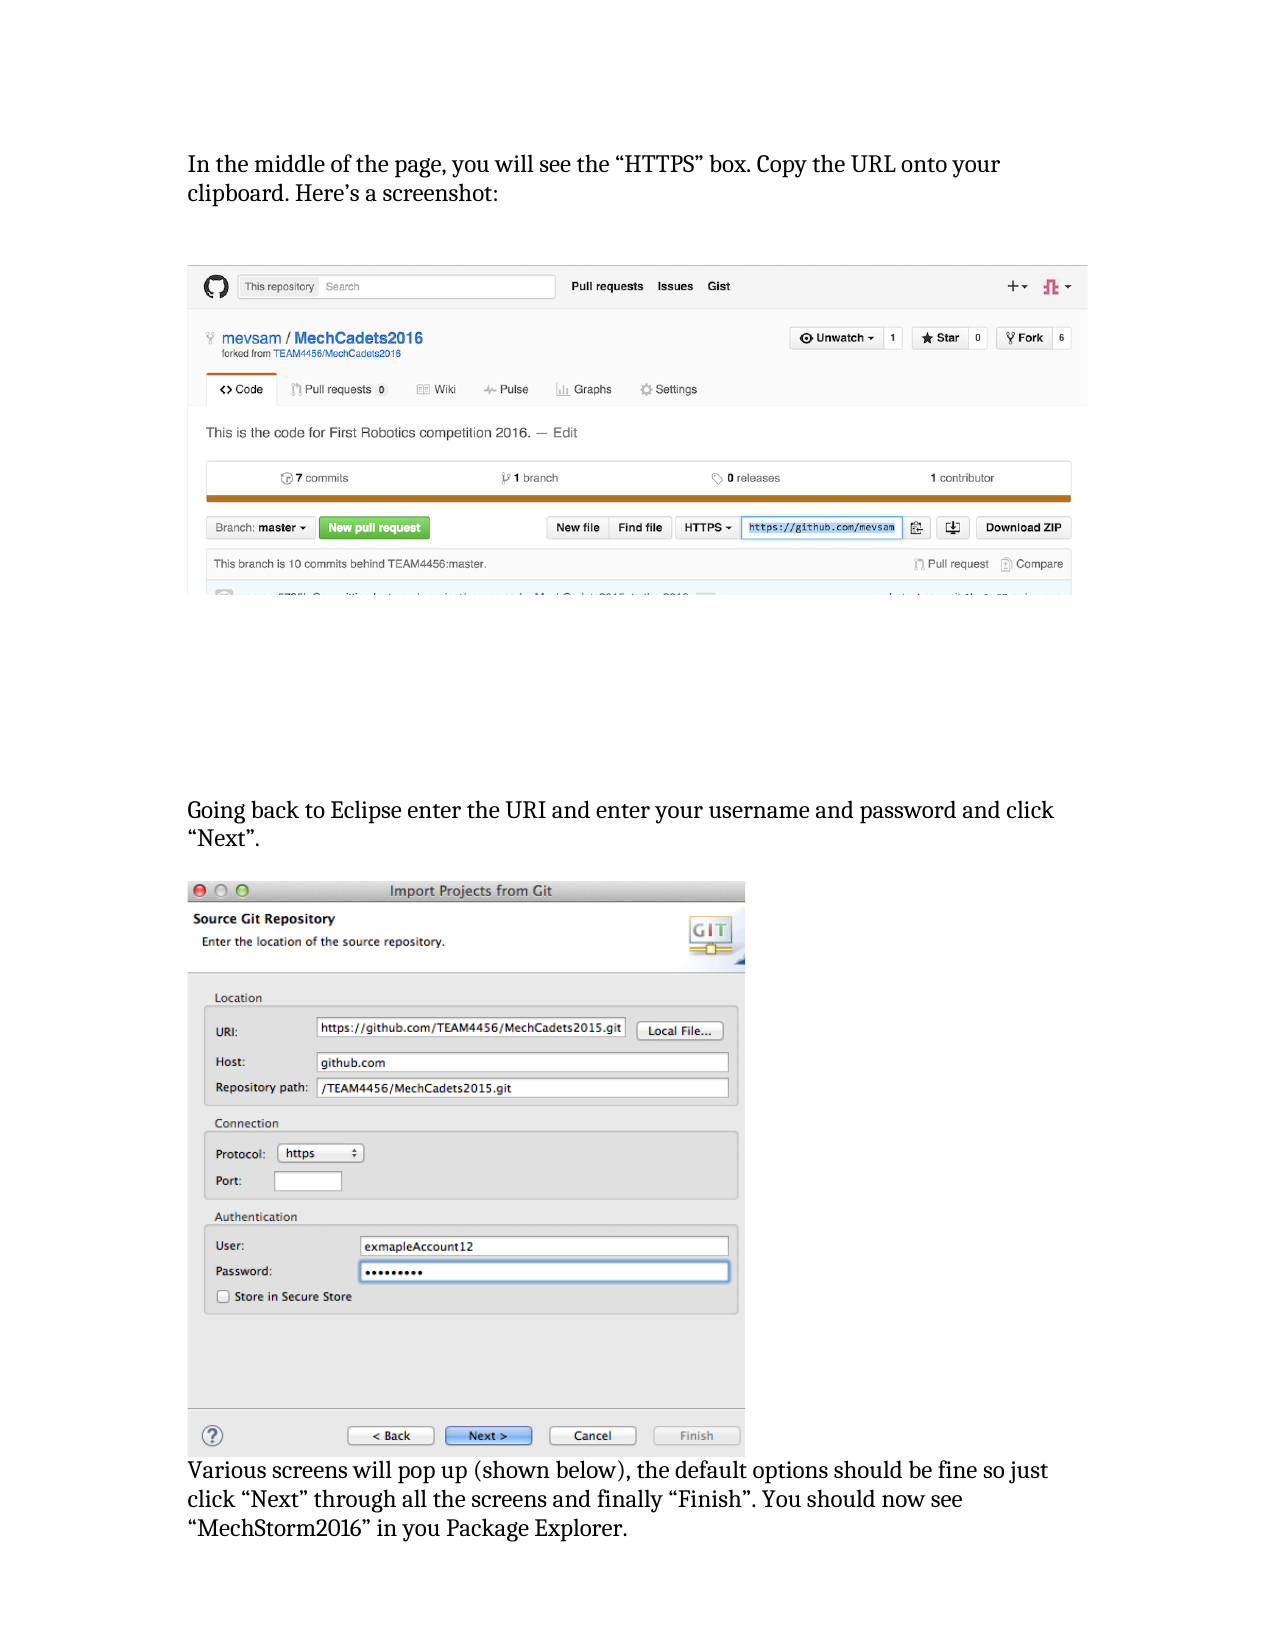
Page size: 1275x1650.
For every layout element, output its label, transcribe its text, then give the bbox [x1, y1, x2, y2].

picture [187, 881, 746, 1457]
text In the middle of the page, you will see the “HTTPS” box. Copy the URL onto your clipboard. Here’s a screenshot: [187, 150, 1087, 207]
text Various screens will pop up (shown below), the default options should be fine so just click “Next” through all the screens and finally “Finish”. You should now see “MechStorm2016” in you Package Explorer. [187, 1456, 1087, 1543]
text Going back to Eclipse enter the URI and enter your username and password and click “Next”. [187, 796, 1087, 853]
picture [187, 265, 1088, 595]
